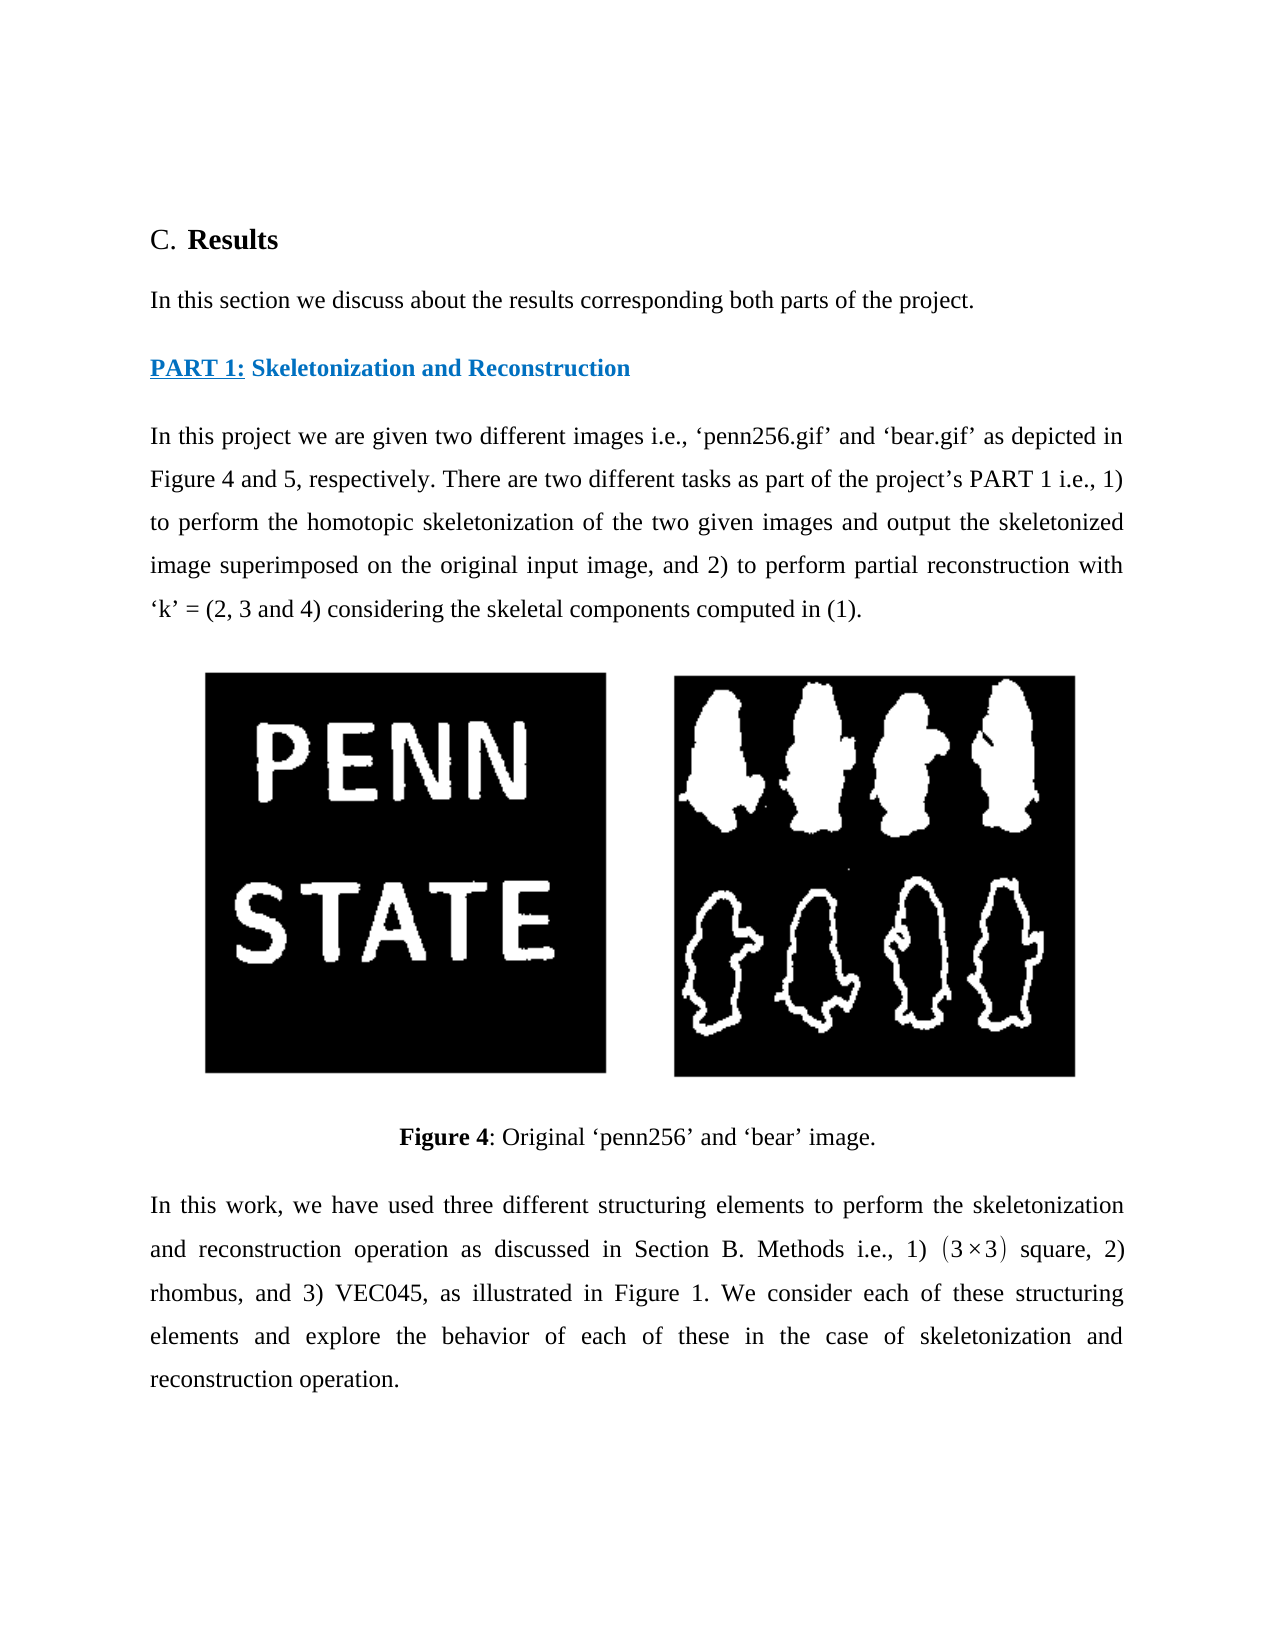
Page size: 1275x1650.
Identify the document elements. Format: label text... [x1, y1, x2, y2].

text PART 1: Skeletonization and Reconstruction [150, 353, 1125, 382]
text In this work, we have used three different structuring elements to perform the skeletonization and reconstruction operation as discussed in Section B. Methods i.e., 1) square, 2) rhombus, and 3) VEC045, as illustrated in Figure 1. We consider each of these structuring elements and explore the behavior of each of these in the case of skeletonization and reconstruction operation. [150, 1191, 1125, 1393]
picture [197, 661, 614, 1084]
text Figure 4: Original ‘penn256’ and ‘bear’ image. [150, 1122, 1125, 1151]
list Results [150, 222, 1125, 256]
text In this project we are given two different images i.e., ‘penn256.gif’ and ‘bear.gif’ as depicted in Figure 4 and 5, respectively. There are two different tasks as part of the project’s PART 1 i.e., 1) to perform the homotopic skeletonization of the two given images and output the skeletonized image superimposed on the original input image, and 2) to perform partial reconstruction with ‘k’ = (2, 3 and 4) considering the skeletal components computed in (1). [150, 421, 1125, 622]
picture [670, 674, 1078, 1084]
text In this section we discuss about the results corresponding both parts of the project. [150, 285, 1125, 314]
